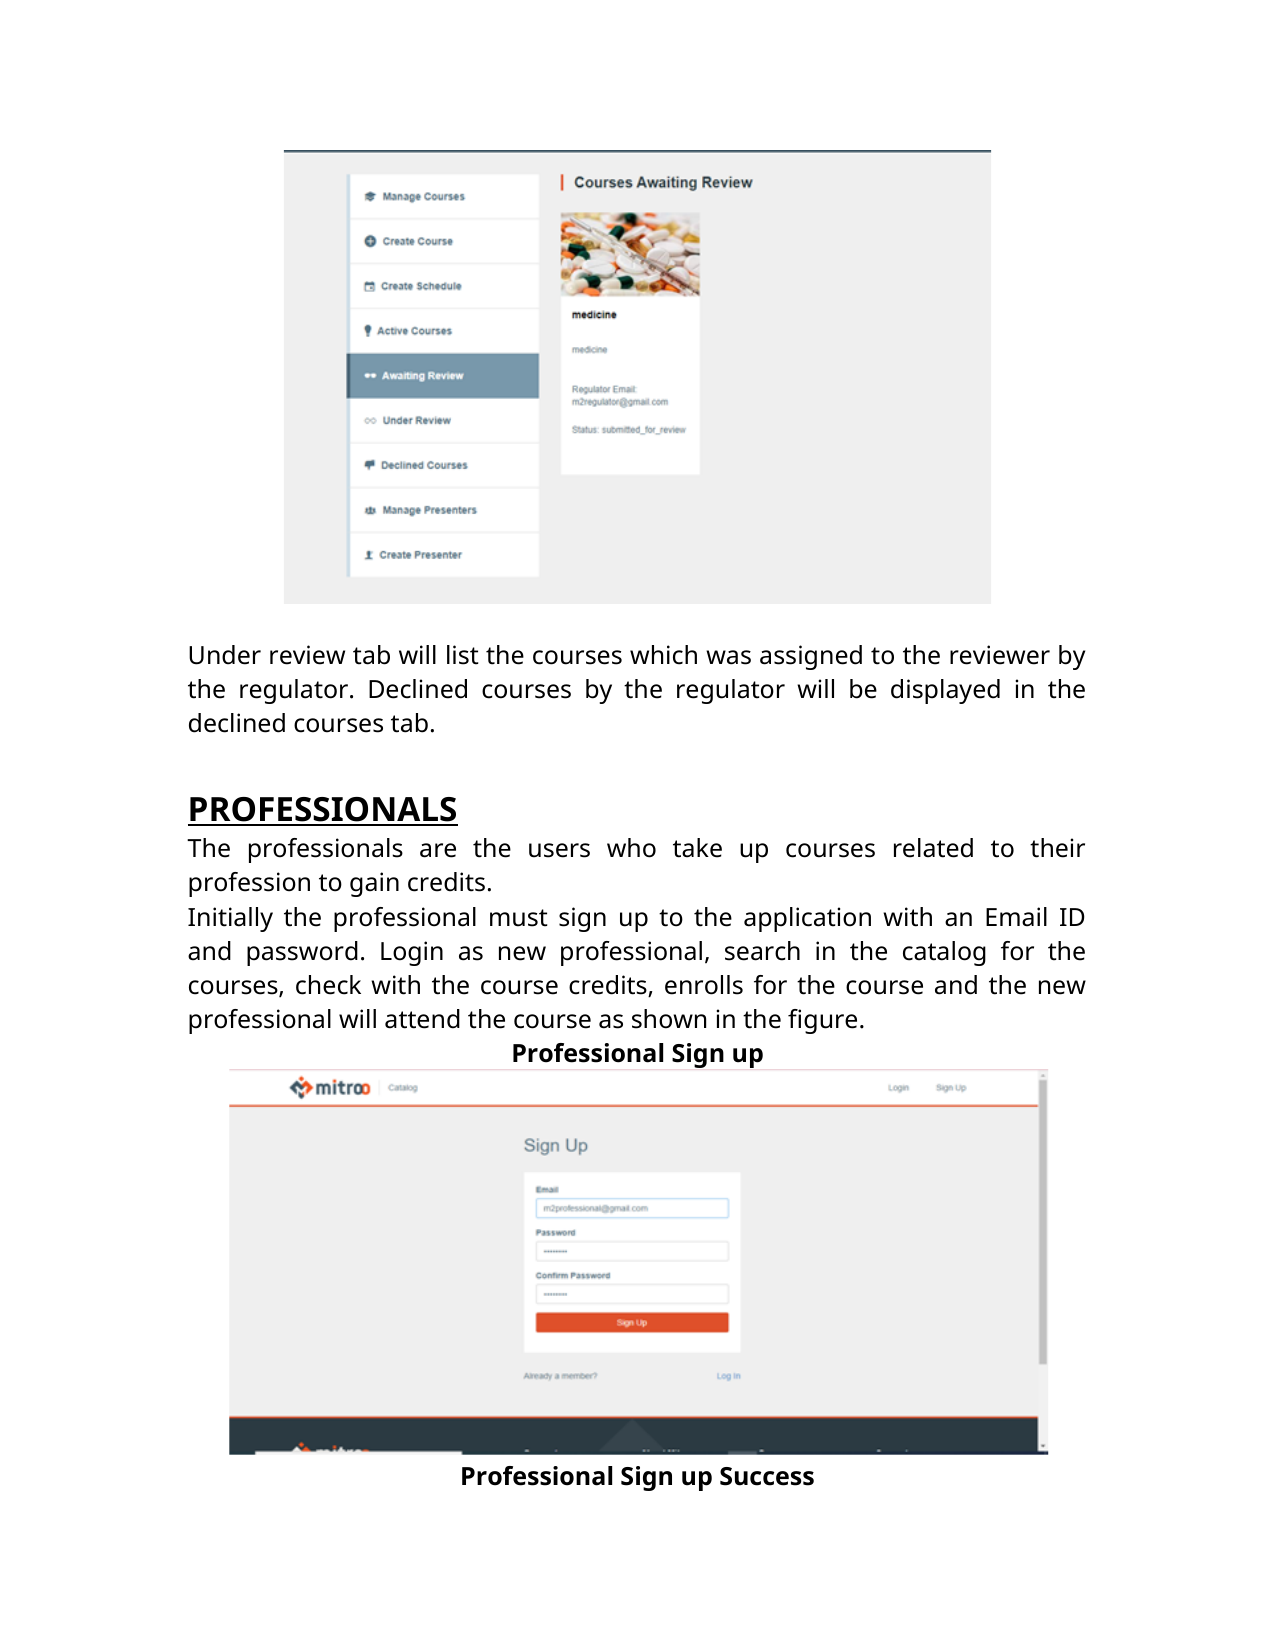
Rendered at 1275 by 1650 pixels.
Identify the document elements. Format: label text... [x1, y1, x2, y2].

text Initially the professional must sign up to the application with an Email ID and password. Login as new professional, search in the catalog for the courses, check with the course credits, enrolls for the course and the new professional will attend the course as shown in the figure. [187, 899, 1087, 1035]
text Professional Sign up Success [187, 1459, 1087, 1493]
picture [283, 150, 992, 604]
text Professional Sign up [187, 1035, 1087, 1069]
text The professionals are the users who take up courses related to their profession to gain credits. [187, 831, 1087, 899]
picture [224, 1069, 1051, 1459]
text Under review tab will list the courses which was assigned to the reviewer by the regulator. Declined courses by the regulator will be displayed in the declined courses tab. [187, 638, 1087, 740]
text PROFESSIONALS [187, 786, 1087, 831]
